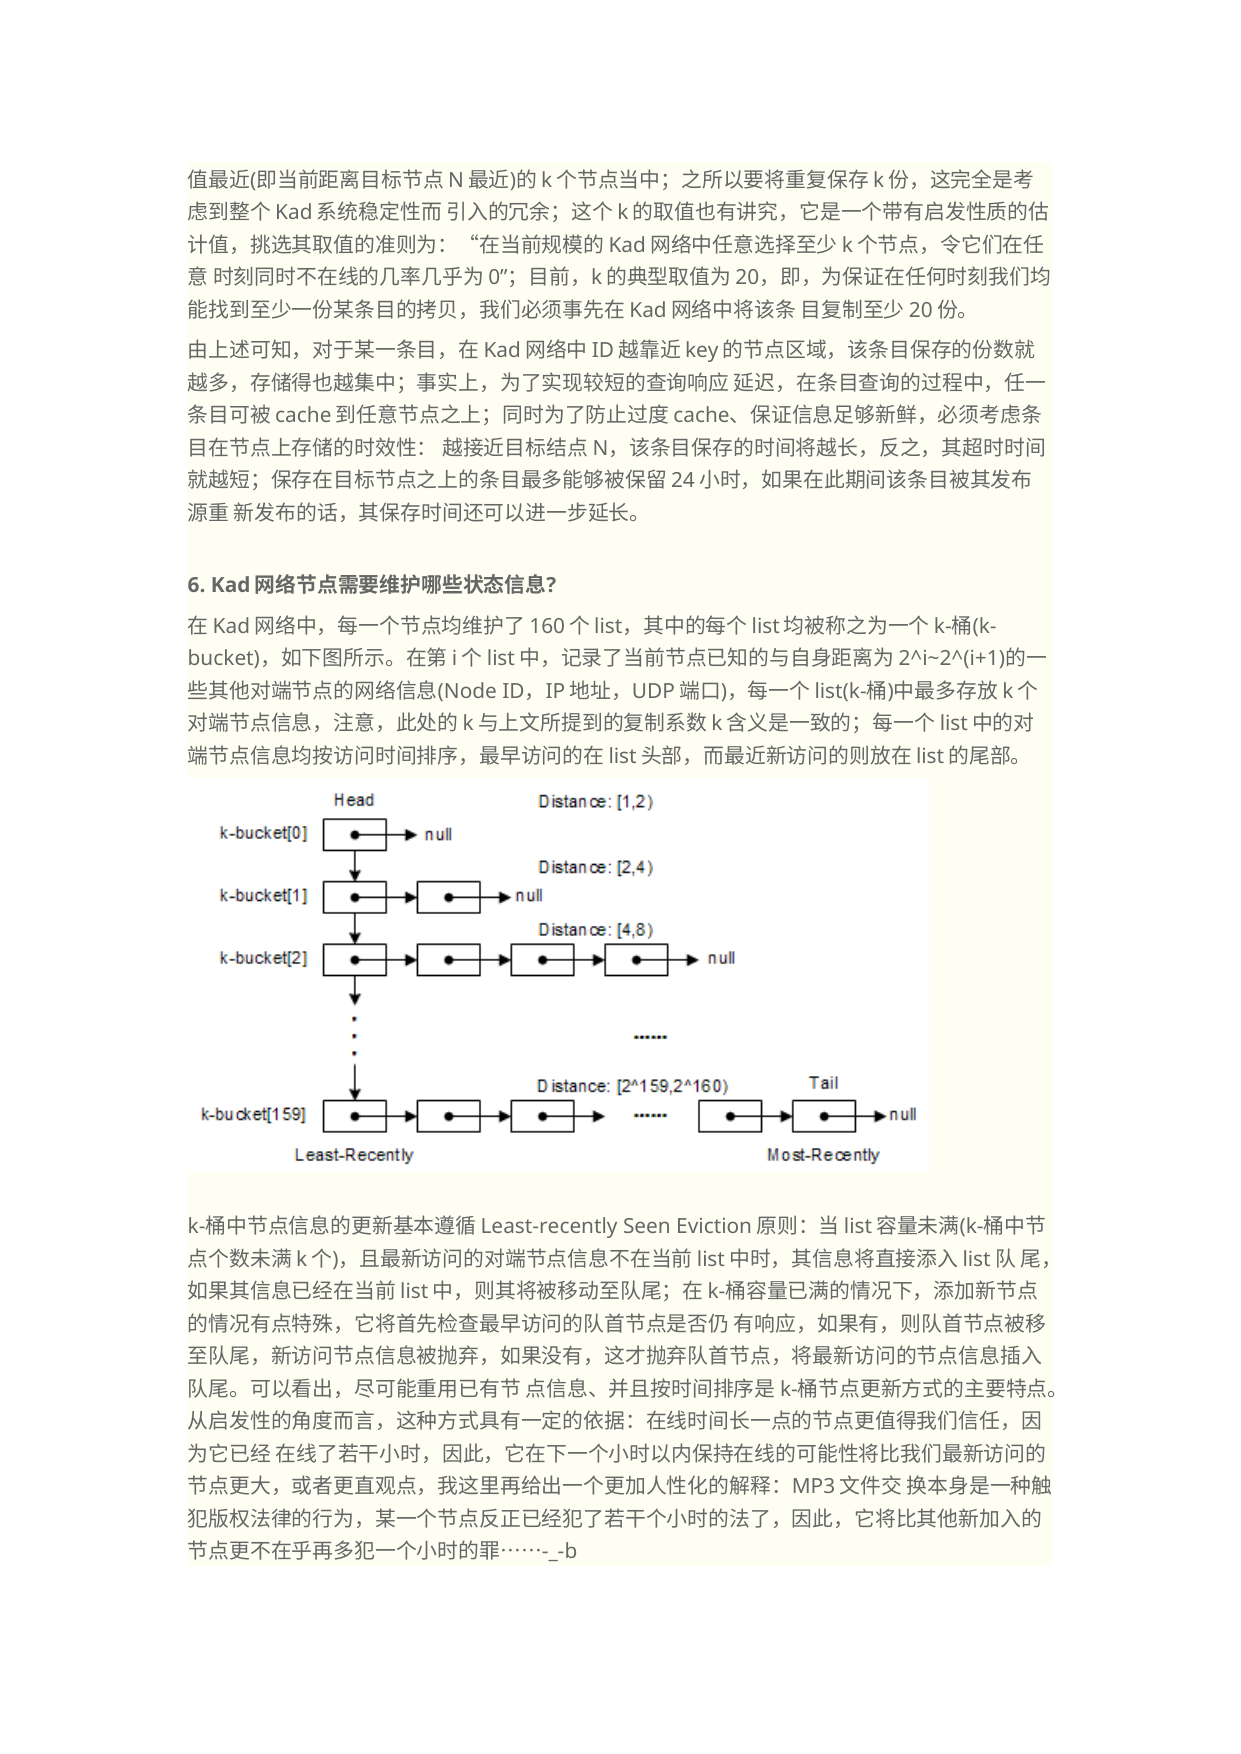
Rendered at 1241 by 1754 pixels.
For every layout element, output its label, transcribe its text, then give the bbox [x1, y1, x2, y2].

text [187, 162, 1053, 324]
text 6. Kad网络节点需要维护哪些状态信息? [187, 535, 1053, 600]
text k-桶中节点信息的更新基本遵循Least-recently Seen Eviction原则：当list容量未满(k-桶中节点个数未满k个)，且最新访问的对端节点信息不在当前list中时，其信息将直接添入list队 尾，如果其信息已经在当前list中，则其将被移动至队尾；在k-桶容量已满的情况下，添加新节点的情况有点特殊，它将首先检查最早访问的队首节点是否仍 有响应，如果有，则队首节点被移至队尾，新访问节点信息被抛弃，如果没有，这才抛弃队首节点，将最新访问的节点信息插入队尾。可以看出，尽可能重用已有节 点信息、并且按时间排序是k-桶节点更新方式的主要特点。从启发性的角度而言，这种方式具有一定的依据：在线时间长一点的节点更值得我们信任，因为它已经 在线了若干小时，因此，它在下一个小时以内保持在线的可能性将比我们最新访问的节点更大，或者更直观点，我这里再给出一个更加人性化的解释：MP3文件交 换本身是一种触犯版权法律的行为，某一个节点反正已经犯了若干个小时的法了，因此，它将比其他新加入的节点更不在乎再多犯一个小时的罪……-_-b [187, 1208, 1053, 1566]
picture [187, 778, 930, 1172]
text 由上述可知，对于某一条目，在Kad网络中ID越靠近key的节点区域，该条目保存的份数就越多，存储得也越集中；事实上，为了实现较短的查询响应 延迟，在条目查询的过程中，任一条目可被cache到任意节点之上；同时为了防止过度cache、保证信息足够新鲜，必须考虑条目在节点上存储的时效性： 越接近目标结点N，该条目保存的时间将越长，反之，其超时时间就越短；保存在目标节点之上的条目最多能够被保留24小时，如果在此期间该条目被其发布源重 新发布的话，其保存时间还可以进一步延长。 [187, 332, 1053, 527]
text 在Kad网络中，每一个节点均维护了160个list，其中的每个list均被称之为一个k-桶(k-bucket)，如下图所示。在第i个 list中，记录了当前节点已知的与自身距离为2^i~2^(i+1)的一些其他对端节点的网络信息(Node ID，IP地址，UDP端口)，每一个list(k-桶)中最多存放k个对端节点信息，注意，此处的k与上文所提到的复制系数k含义是一致的；每一个 list中的对端节点信息均按访问时间排序，最早访问的在list头部，而最近新访问的则放在list的尾部。 [187, 608, 1053, 770]
